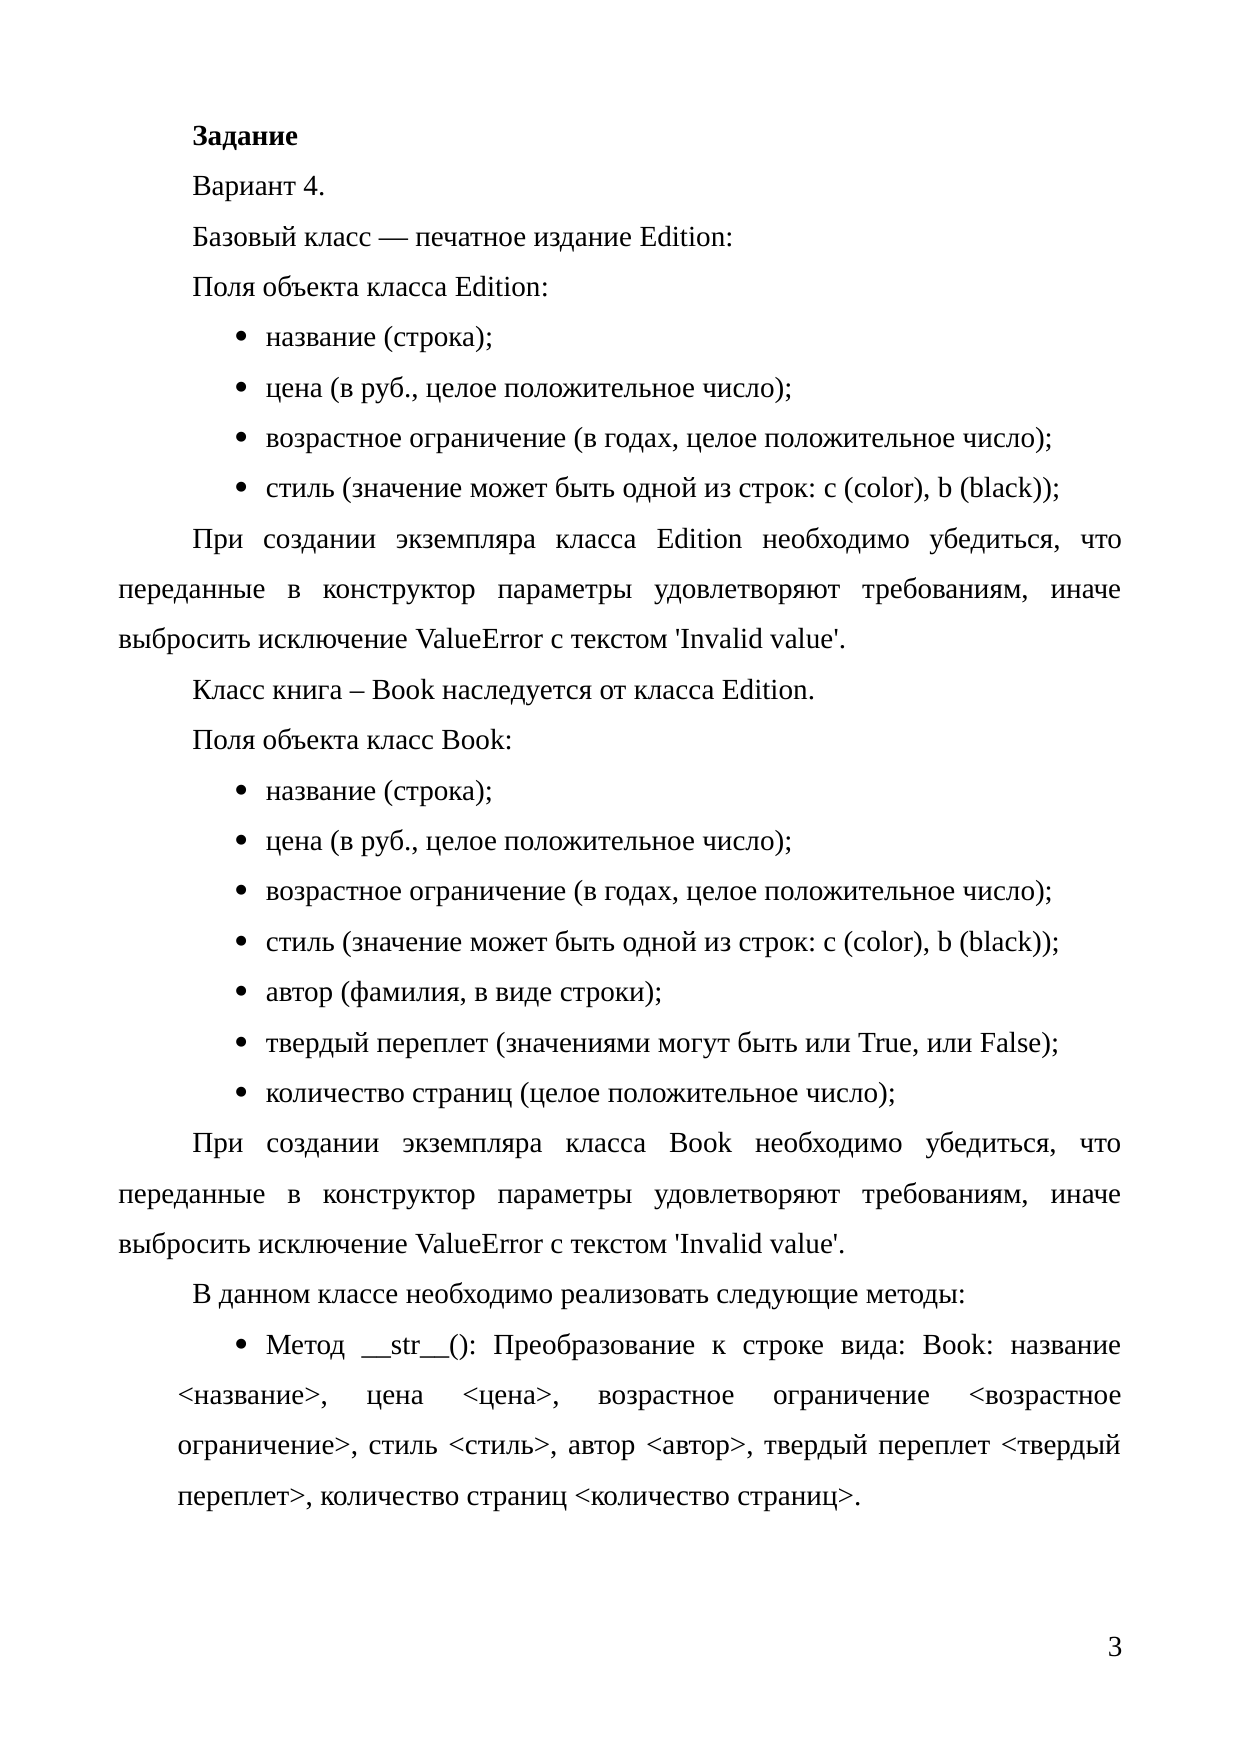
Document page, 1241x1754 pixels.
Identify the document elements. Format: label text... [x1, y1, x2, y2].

list твердый переплет (значениями могут быть или True, или False); [177, 1025, 1122, 1058]
text При создании экземпляра класса Book необходимо убедиться, что переданные в конструктор параметры удовлетворяют требованиям, иначе выбросить исключение ValueError с текстом 'Invalid value'. [118, 1126, 1122, 1260]
list автор (фамилия, в виде строки); [177, 974, 1122, 1008]
text При создании экземпляра класса Edition необходимо убедиться, что переданные в конструктор параметры удовлетворяют требованиям, иначе выбросить исключение ValueError с текстом 'Invalid value'. [118, 521, 1122, 655]
text В данном классе необходимо реализовать следующие методы: [118, 1276, 1122, 1310]
subtitle Задание [118, 118, 1122, 152]
list стиль (значение может быть одной из строк: c (color), b (black)); [177, 471, 1122, 504]
text Базовый класс — печатное издание Edition: [118, 219, 1122, 252]
list возрастное ограничение (в годах, целое положительное число); [177, 420, 1122, 454]
text Поля объекта класс Book: [118, 722, 1122, 756]
text Поля объекта класса Edition: [118, 269, 1122, 303]
list стиль (значение может быть одной из строк: c (color), b (black)); [177, 924, 1122, 957]
list Метод __str__(): Преобразование к строке вида: Book: название <название>, цена <цена>, возрастное ограничение <возрастное ограничение>, стиль <стиль>, автор <автор>, твердый переплет <твердый переплет>, количество страниц <количество страниц>. [177, 1327, 1122, 1511]
list название (строка); [177, 319, 1122, 353]
list цена (в руб., целое положительное число); [177, 370, 1122, 403]
list цена (в руб., целое положительное число); [177, 823, 1122, 857]
list количество страниц (целое положительное число); [177, 1075, 1122, 1109]
list возрастное ограничение (в годах, целое положительное число); [177, 873, 1122, 907]
text Вариант 4. [118, 168, 1122, 202]
text Класс книга – Book наследуется от класса Edition. [118, 672, 1122, 706]
list название (строка); [177, 773, 1122, 806]
